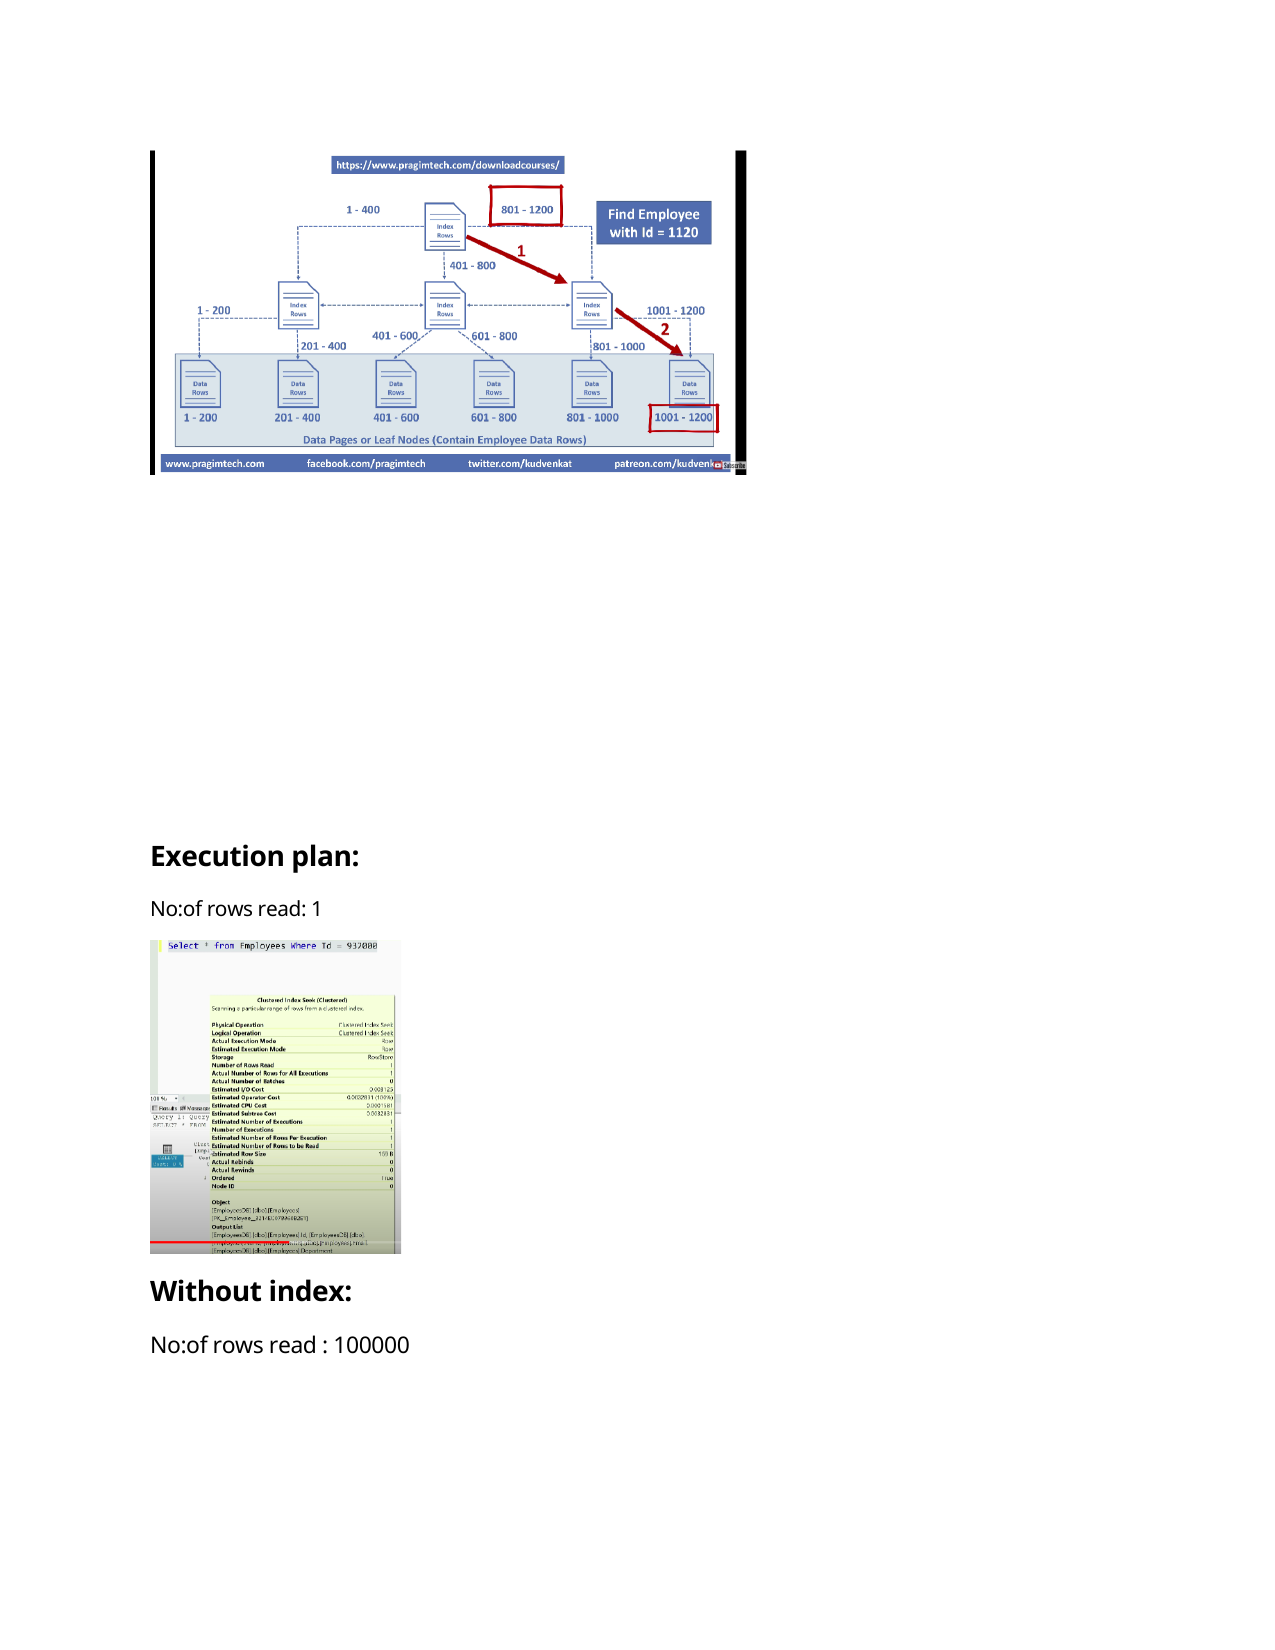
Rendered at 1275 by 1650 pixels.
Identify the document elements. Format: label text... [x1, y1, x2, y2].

text Execution plan: [150, 837, 1125, 875]
text No:of rows read : 100000 [150, 1329, 1125, 1360]
picture [150, 940, 402, 1254]
text Without index: [150, 1271, 1125, 1310]
text No:of rows read: 1 [150, 894, 1125, 922]
picture [150, 150, 747, 475]
